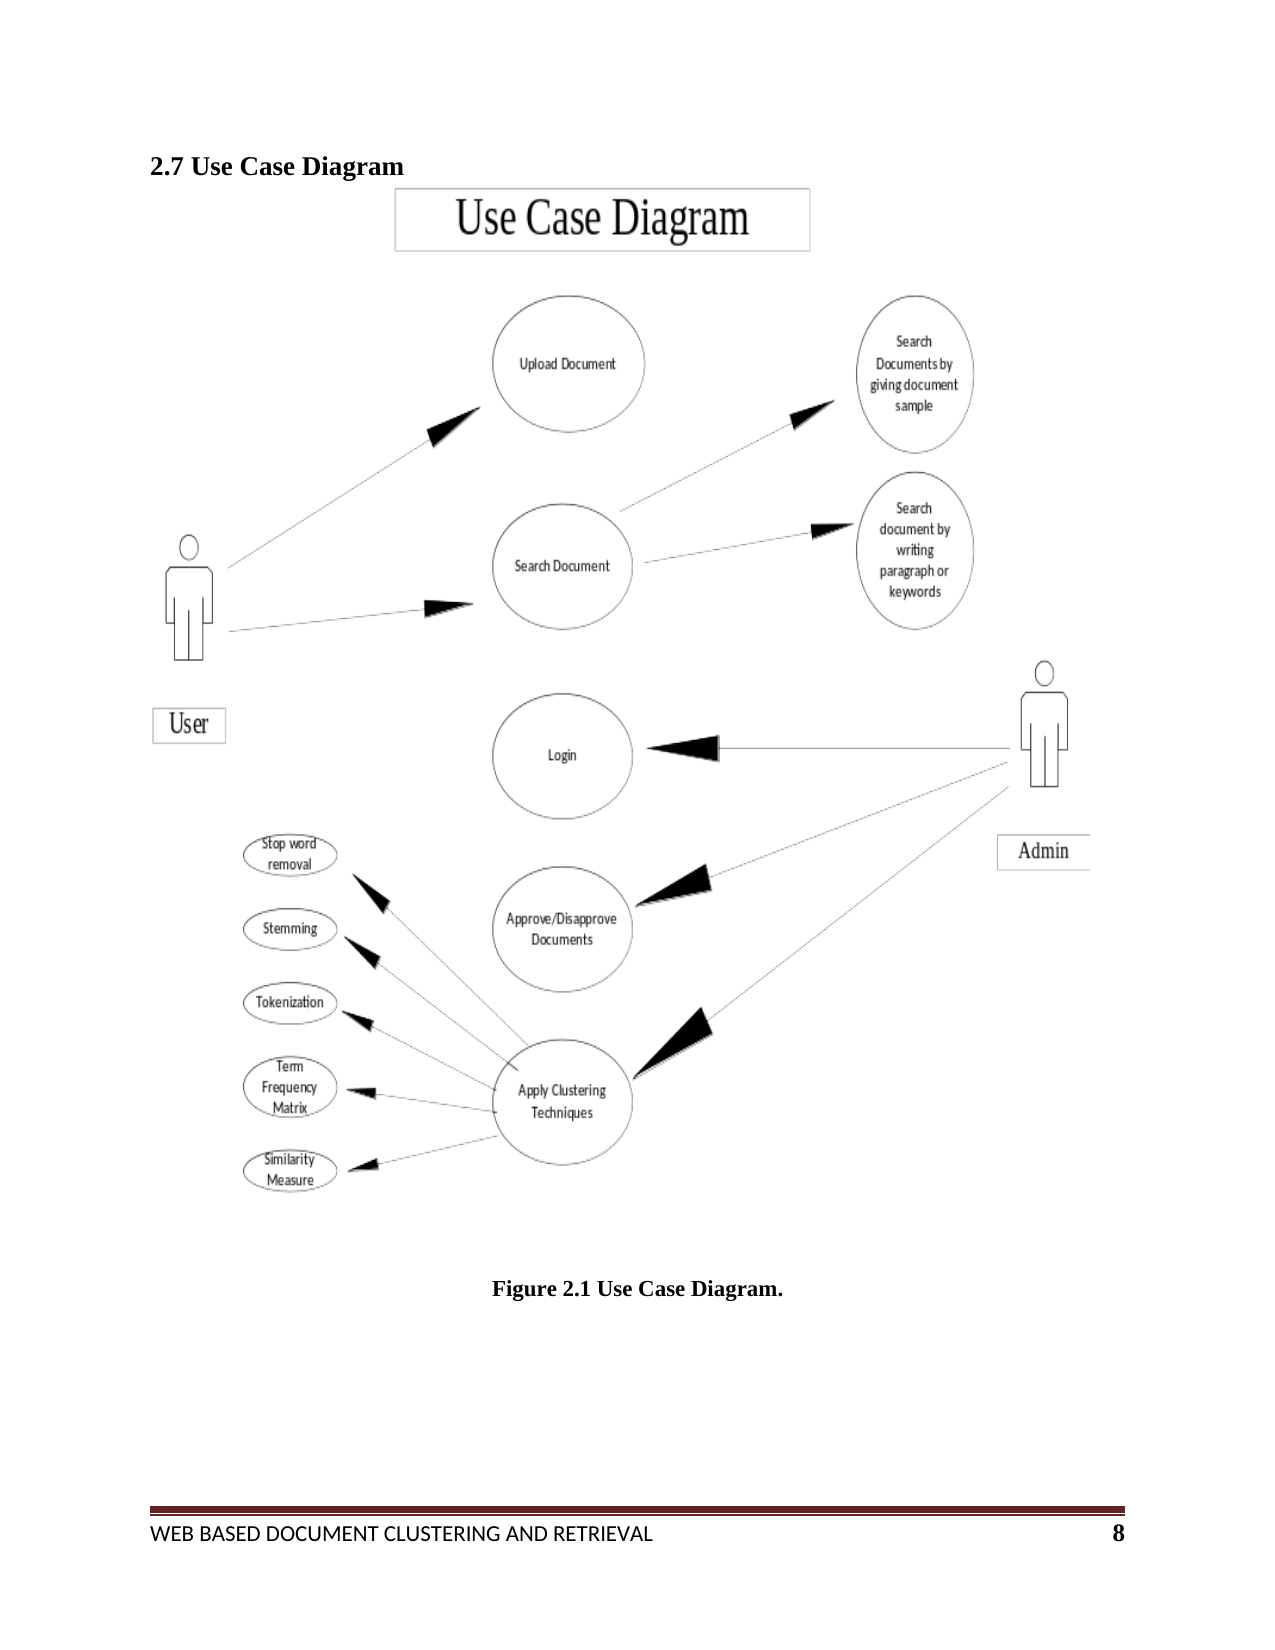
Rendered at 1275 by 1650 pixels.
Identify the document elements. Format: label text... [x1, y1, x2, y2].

text Figure 2.1 Use Case Diagram. [150, 1275, 1125, 1301]
subtitle 2.7 Use Case Diagram [150, 150, 1125, 181]
